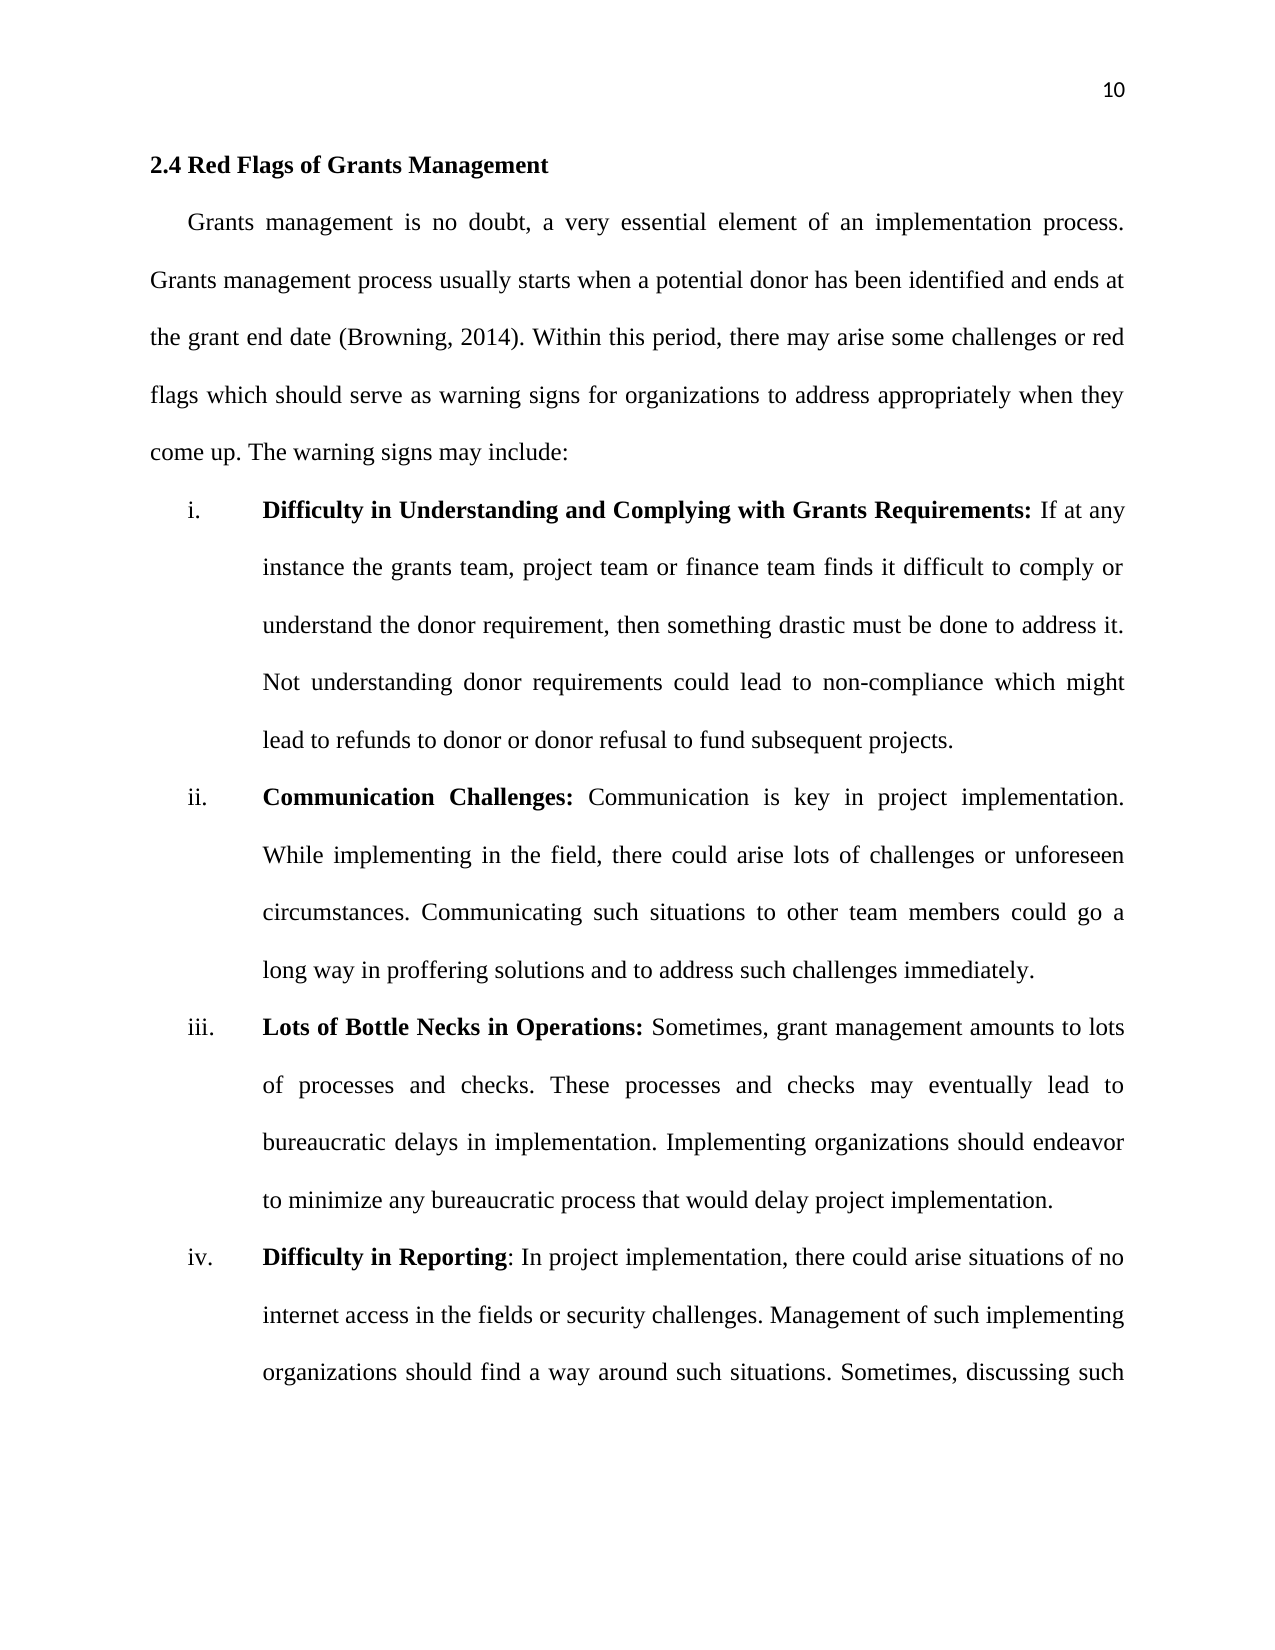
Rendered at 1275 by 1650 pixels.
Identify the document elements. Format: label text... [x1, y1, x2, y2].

text 2.4 Red Flags of Grants Management [150, 150, 1125, 179]
list Lots of Bottle Necks in Operations: Sometimes, grant management amounts to lots of processes and checks. These processes and checks may eventually lead to bureaucratic delays in implementation. Implementing organizations should endeavor to minimize any bureaucratic process that would delay project implementation. [187, 1012, 1125, 1214]
list Difficulty in Understanding and Complying with Grants Requirements: If at any instance the grants team, project team or finance team finds it difficult to comply or understand the donor requirement, then something drastic must be done to address it. Not understanding donor requirements could lead to non-compliance which might lead to refunds to donor or donor refusal to fund subsequent projects. [187, 495, 1125, 754]
text Grants management is no doubt, a very essential element of an implementation process. Grants management process usually starts when a potential donor has been identified and ends at the grant end date (Browning, 2014). Within this period, there may arise some challenges or red flags which should serve as warning signs for organizations to address appropriately when they come up. The warning signs may include: [150, 207, 1125, 466]
list Communication Challenges: Communication is key in project implementation. While implementing in the field, there could arise lots of challenges or unforeseen circumstances. Communicating such situations to other team members could go a long way in proffering solutions and to address such challenges immediately. [187, 782, 1125, 984]
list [187, 1242, 1125, 1386]
